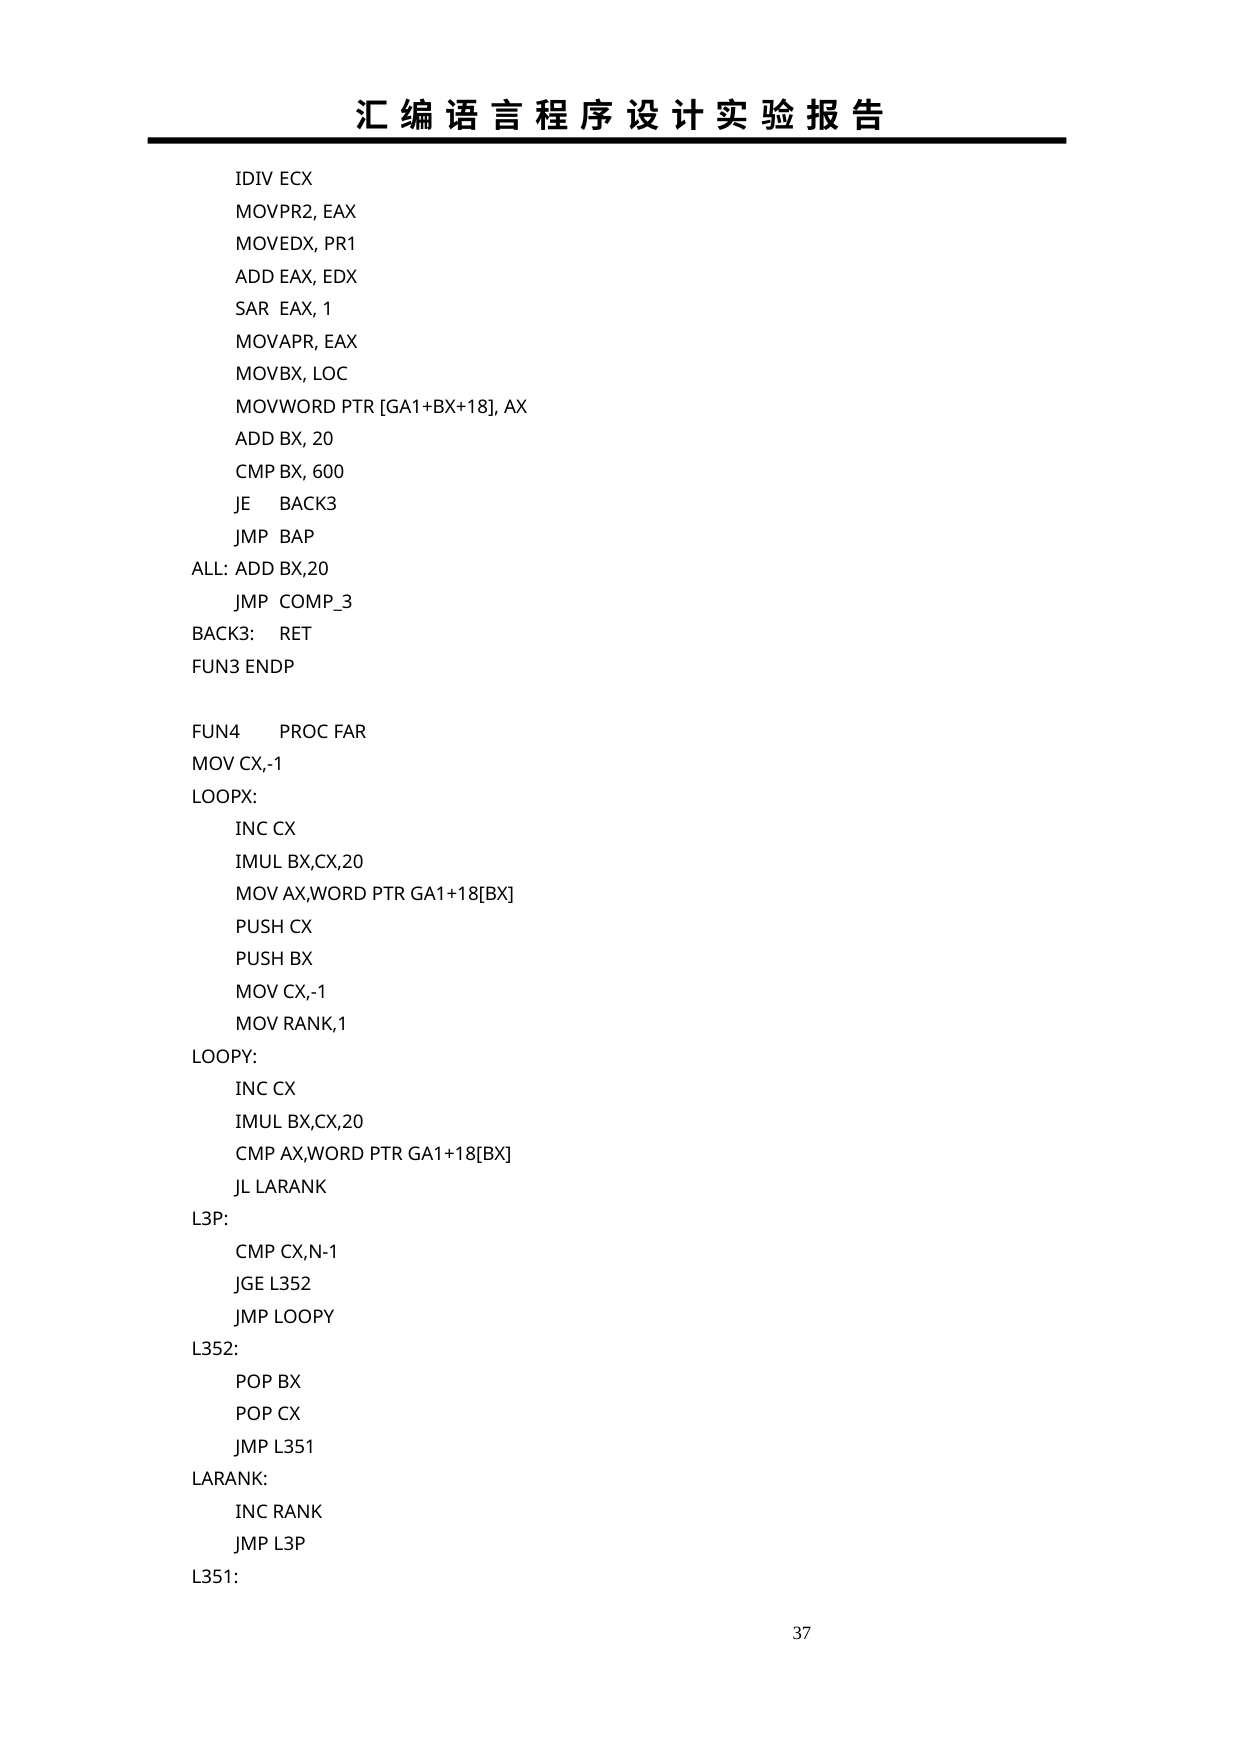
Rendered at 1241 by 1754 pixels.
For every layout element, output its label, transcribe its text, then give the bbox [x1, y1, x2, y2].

text INC CX [148, 812, 1092, 844]
text LARANK: [148, 1462, 1092, 1494]
text IDIV ECX [148, 162, 1092, 194]
text PUSH BX [148, 942, 1092, 974]
text JGE L352 [148, 1267, 1092, 1299]
text FUN3 ENDP [148, 649, 1092, 682]
text JMP LOOPY [148, 1299, 1092, 1332]
text SAR EAX, 1 [148, 292, 1092, 324]
text JMP BAP [148, 519, 1092, 552]
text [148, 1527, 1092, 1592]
text MOV AX,WORD PTR GA1+18[BX] [148, 877, 1092, 909]
text MOV WORD PTR [GA1+BX+18], AX [148, 389, 1092, 422]
text MOV APR, EAX [148, 324, 1092, 357]
text INC RANK [148, 1494, 1092, 1527]
text POP CX [148, 1397, 1092, 1429]
text MOV PR2, EAX [148, 194, 1092, 227]
text MOV EDX, PR1 [148, 227, 1092, 259]
text L3P: [148, 1202, 1092, 1234]
text ADD EAX, EDX [148, 259, 1092, 292]
text JE BACK3 [148, 487, 1092, 519]
text CMP AX,WORD PTR GA1+18[BX] [148, 1137, 1092, 1169]
text BACK3: RET [148, 617, 1092, 649]
text MOV RANK,1 [148, 1007, 1092, 1039]
text MOV CX,-1 [148, 747, 1092, 779]
text ALL: ADD BX,20 [148, 552, 1092, 584]
text LOOPX: [148, 779, 1092, 812]
text PUSH CX [148, 909, 1092, 942]
text FUN4 PROC FAR [148, 714, 1092, 747]
text LOOPY: [148, 1039, 1092, 1072]
text POP BX [148, 1364, 1092, 1397]
text IMUL BX,CX,20 [148, 1104, 1092, 1137]
text JMP L351 [148, 1429, 1092, 1462]
text JMP COMP_3 [148, 584, 1092, 617]
text INC CX [148, 1072, 1092, 1104]
text JL LARANK [148, 1169, 1092, 1202]
text L352: [148, 1332, 1092, 1364]
text ADD BX, 20 [148, 422, 1092, 454]
text MOV BX, LOC [148, 357, 1092, 389]
text MOV CX,-1 [148, 974, 1092, 1007]
text IMUL BX,CX,20 [148, 844, 1092, 877]
text CMP CX,N-1 [148, 1234, 1092, 1267]
text CMP BX, 600 [148, 454, 1092, 487]
